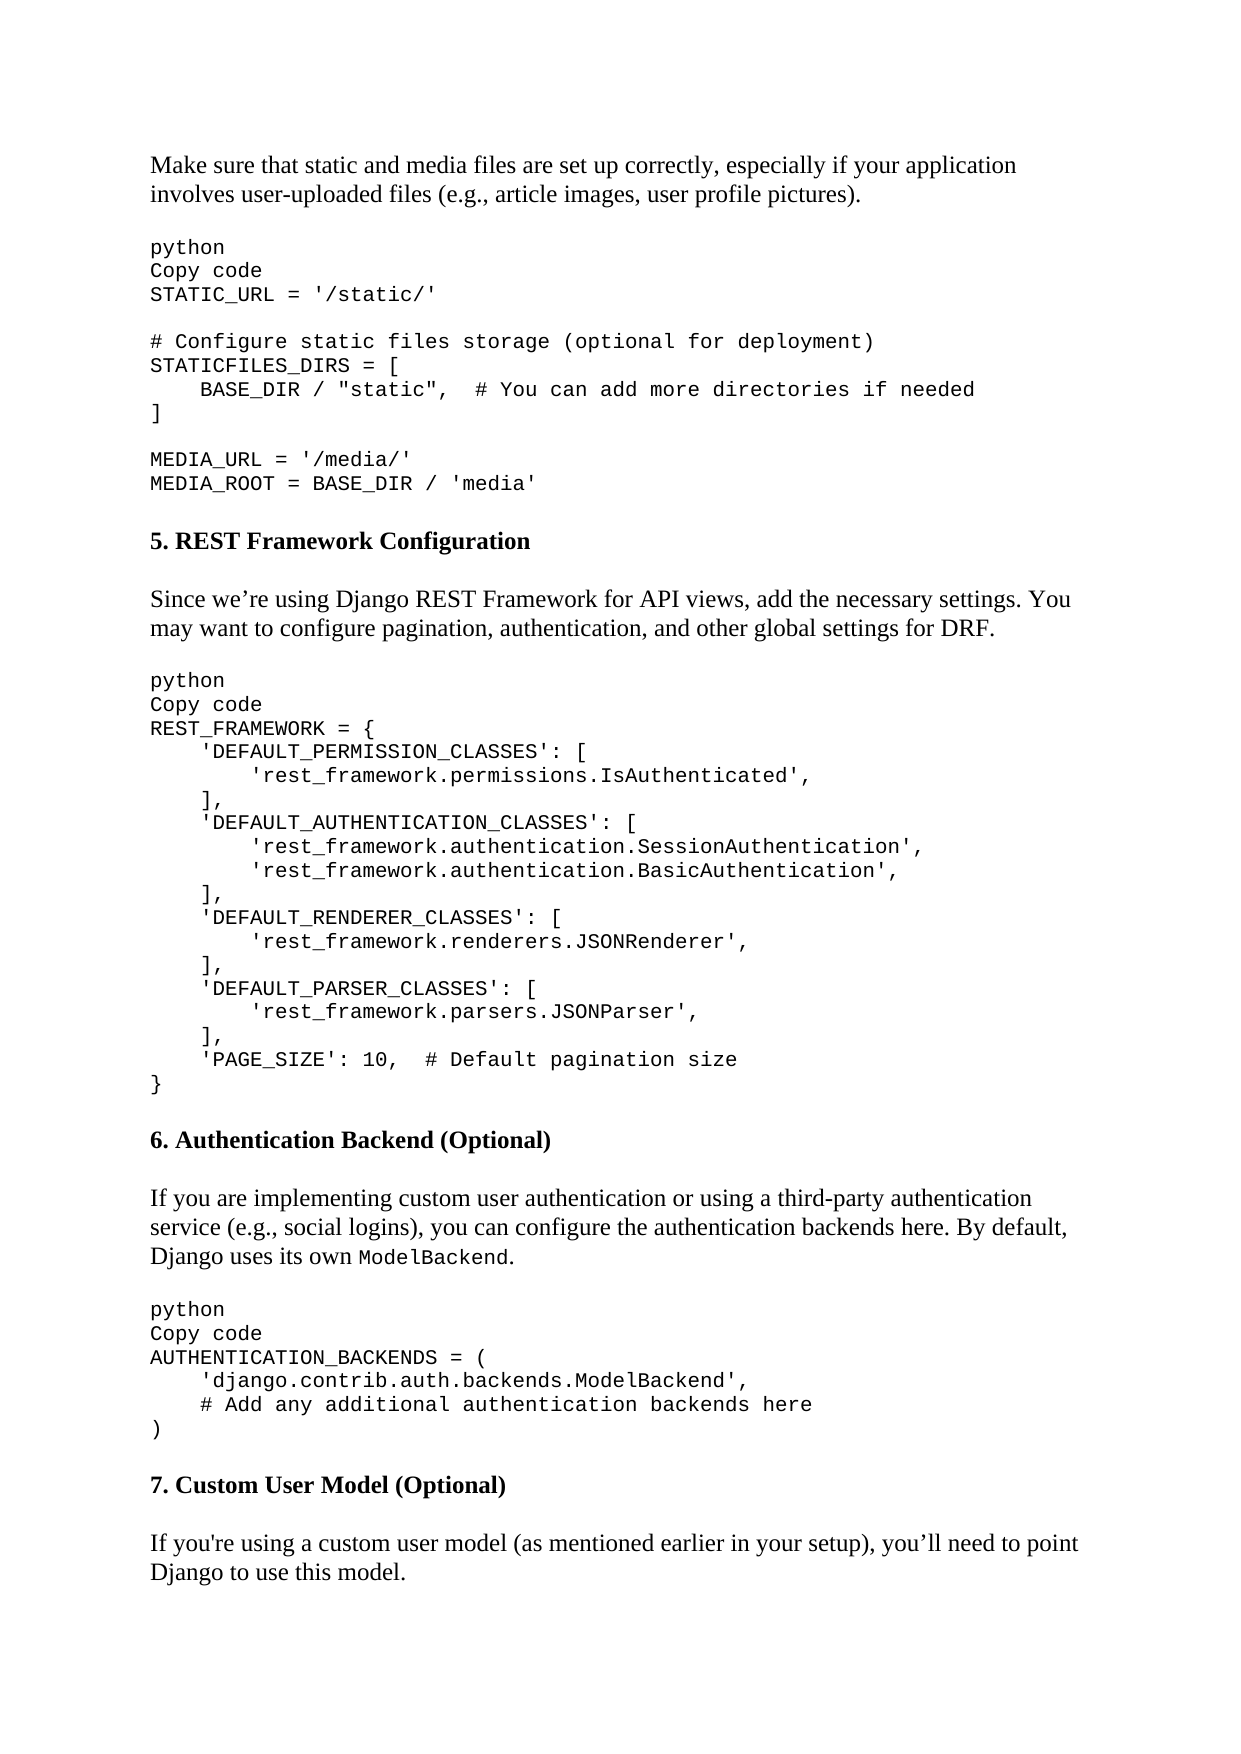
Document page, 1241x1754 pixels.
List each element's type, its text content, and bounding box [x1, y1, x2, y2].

text 'rest_framework.renderers.JSONRenderer', [150, 931, 1090, 954]
text 'rest_framework.authentication.SessionAuthentication', [150, 836, 1090, 860]
text 'rest_framework.authentication.BasicAuthentication', [150, 860, 1090, 883]
text REST_FRAMEWORK = { [150, 718, 1090, 741]
text AUTHENTICATION_BACKENDS = ( [150, 1347, 1090, 1370]
text python [150, 1299, 1090, 1323]
text } [150, 1072, 1090, 1096]
text 'django.contrib.auth.backends.ModelBackend', [150, 1370, 1090, 1394]
text python [150, 237, 1090, 260]
text MEDIA_URL = '/media/' [150, 449, 1090, 473]
text Copy code [150, 694, 1090, 718]
text 'DEFAULT_PERMISSION_CLASSES': [ [150, 741, 1090, 765]
text 'rest_framework.permissions.IsAuthenticated', [150, 765, 1090, 789]
text STATIC_URL = '/static/' [150, 284, 1090, 308]
text # Configure static files storage (optional for deployment) [150, 331, 1090, 355]
text 'DEFAULT_PARSER_CLASSES': [ [150, 978, 1090, 1002]
text Make sure that static and media files are set up correctly, especially if your application involves user-uploaded files (e.g., article images, user profile pictures). [150, 150, 1090, 207]
text Copy code [150, 260, 1090, 284]
text # Add any additional authentication backends here [150, 1394, 1090, 1418]
text 7. Custom User Model (Optional) [150, 1471, 1090, 1499]
text ) [150, 1418, 1090, 1441]
text ], [150, 954, 1090, 978]
text Since we’re using Django REST Framework for API views, add the necessary settings. You may want to configure pagination, authentication, and other global settings for DRF. [150, 584, 1090, 641]
text 'rest_framework.parsers.JSONParser', [150, 1002, 1090, 1025]
text MEDIA_ROOT = BASE_DIR / 'media' [150, 473, 1090, 497]
text python [150, 671, 1090, 694]
text 'DEFAULT_AUTHENTICATION_CLASSES': [ [150, 812, 1090, 836]
text 6. Authentication Backend (Optional) [150, 1125, 1090, 1154]
text Copy code [150, 1323, 1090, 1347]
text STATICFILES_DIRS = [ [150, 355, 1090, 378]
text 'PAGE_SIZE': 10, # Default pagination size [150, 1049, 1090, 1072]
text If you are implementing custom user authentication or using a third-party authentication service (e.g., social logins), you can configure the authentication backends here. By default, Django uses its own ModelBackend. [150, 1183, 1090, 1270]
text If you're using a custom user model (as mentioned earlier in your setup), you’ll need to point Django to use this model. [150, 1528, 1090, 1586]
text ], [150, 883, 1090, 907]
text ], [150, 789, 1090, 812]
text BASE_DIR / "static", # You can add more directories if needed [150, 378, 1090, 402]
text 'DEFAULT_RENDERER_CLASSES': [ [150, 907, 1090, 931]
text ], [150, 1025, 1090, 1049]
text ] [150, 402, 1090, 426]
text 5. REST Framework Configuration [150, 526, 1090, 555]
